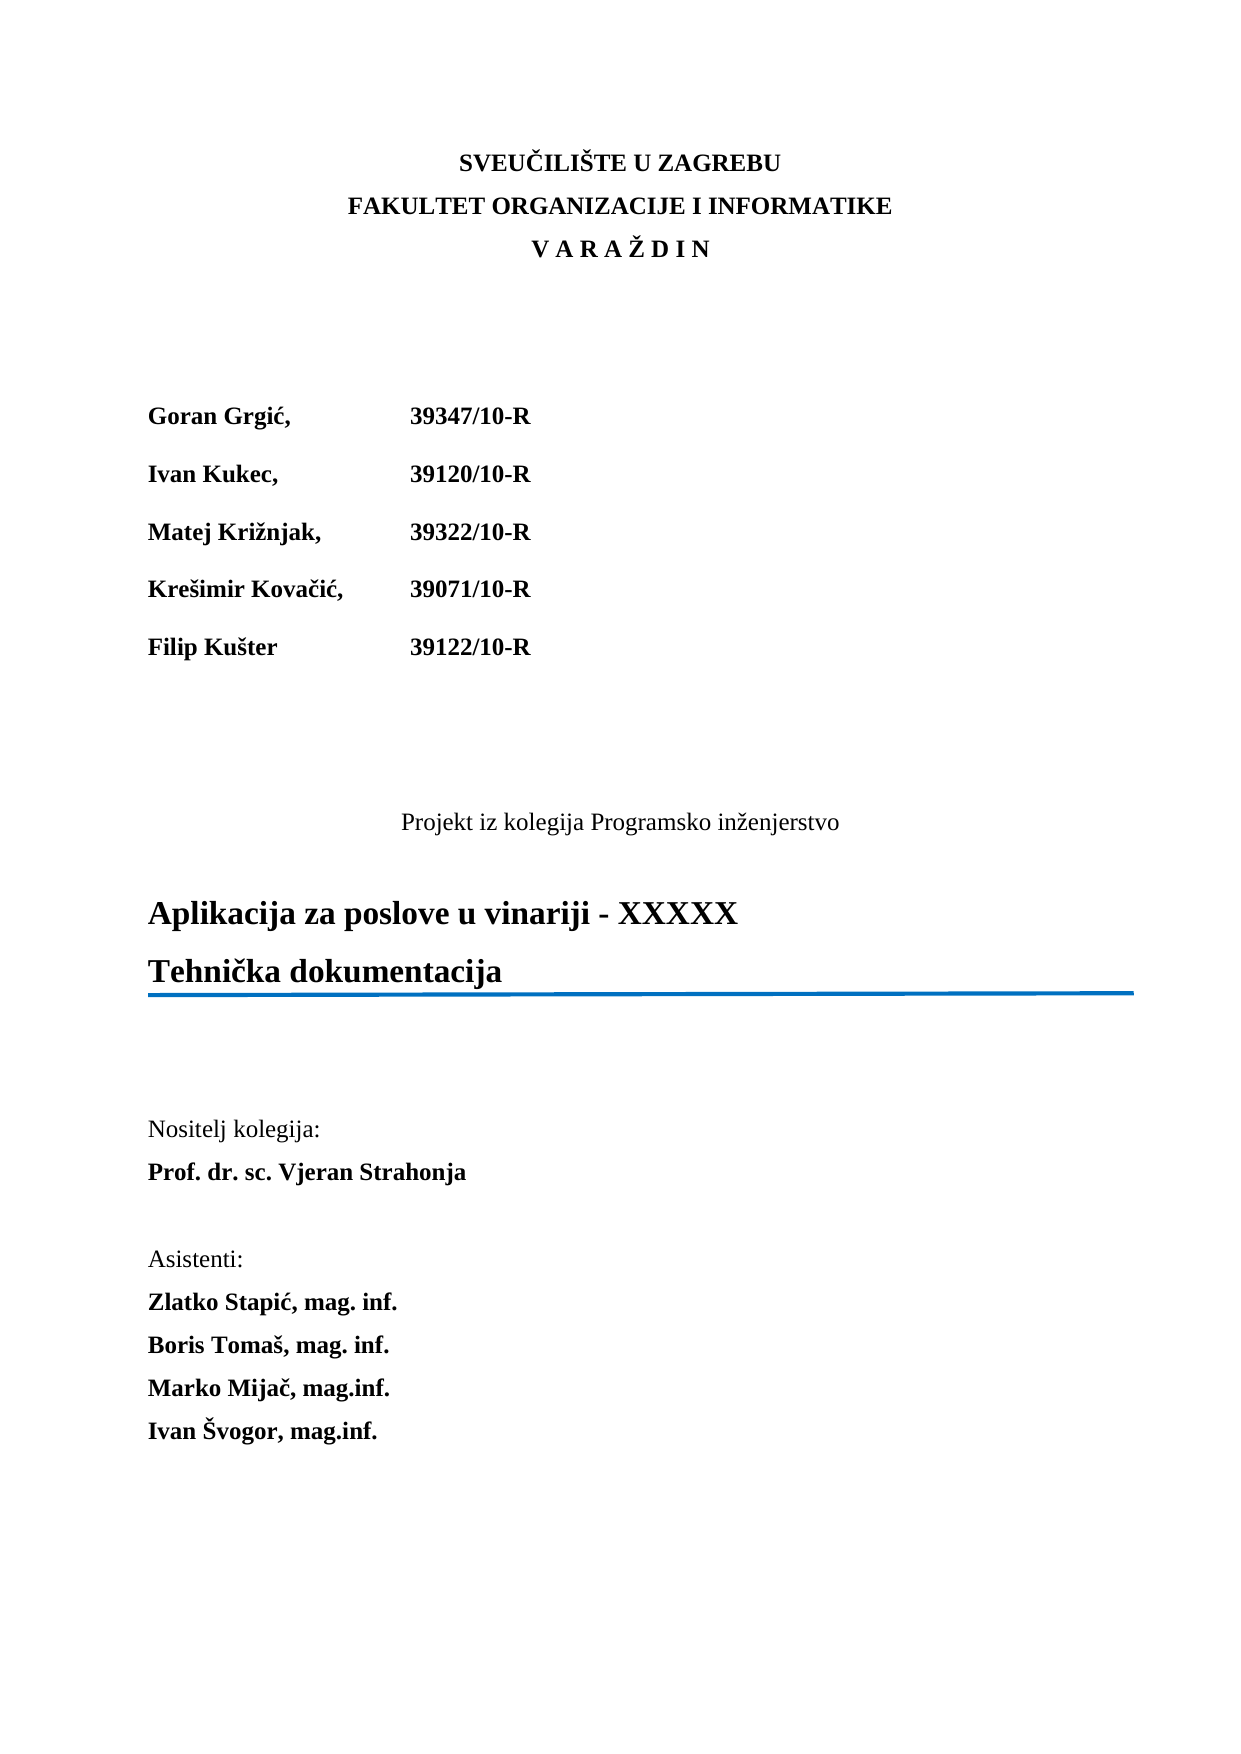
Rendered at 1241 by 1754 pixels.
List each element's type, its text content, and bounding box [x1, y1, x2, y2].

text V A R A Ž D I N [148, 234, 1093, 263]
text Boris Tomaš, mag. inf. [148, 1330, 1093, 1359]
text Marko Mijač, mag.inf. [148, 1373, 1093, 1402]
text Tehnička dokumentacija [148, 951, 1093, 989]
table_cell Matej Križnjak, [136, 504, 398, 562]
text Ivan Švogor, mag.inf. [148, 1416, 1093, 1445]
table_header Goran Grgić, [136, 388, 398, 446]
text Zlatko Stapić, mag. inf. [148, 1287, 1093, 1316]
text Prof. dr. sc. Vjeran Strahonja [148, 1157, 1093, 1186]
table_cell 39120/10-R [399, 446, 576, 504]
text FAKULTET ORGANIZACIJE I INFORMATIKE [148, 191, 1093, 219]
text SVEUČILIŠTE U ZAGREBU [148, 148, 1093, 176]
table_cell 39122/10-R [399, 620, 576, 678]
table_cell 39322/10-R [399, 504, 576, 562]
text Asistenti: [148, 1244, 1093, 1272]
text Nositelj kolegija: [148, 1114, 1093, 1143]
table_header 39347/10-R [399, 388, 576, 446]
table_cell 39071/10-R [399, 562, 576, 620]
text Projekt iz kolegija Programsko inženjerstvo [148, 807, 1093, 836]
table_cell Ivan Kukec, [136, 446, 398, 504]
text Aplikacija za poslove u vinariji - XXXXX [148, 893, 1093, 932]
table_cell Filip Kušter [136, 620, 398, 678]
table_cell Krešimir Kovačić, [136, 562, 398, 620]
